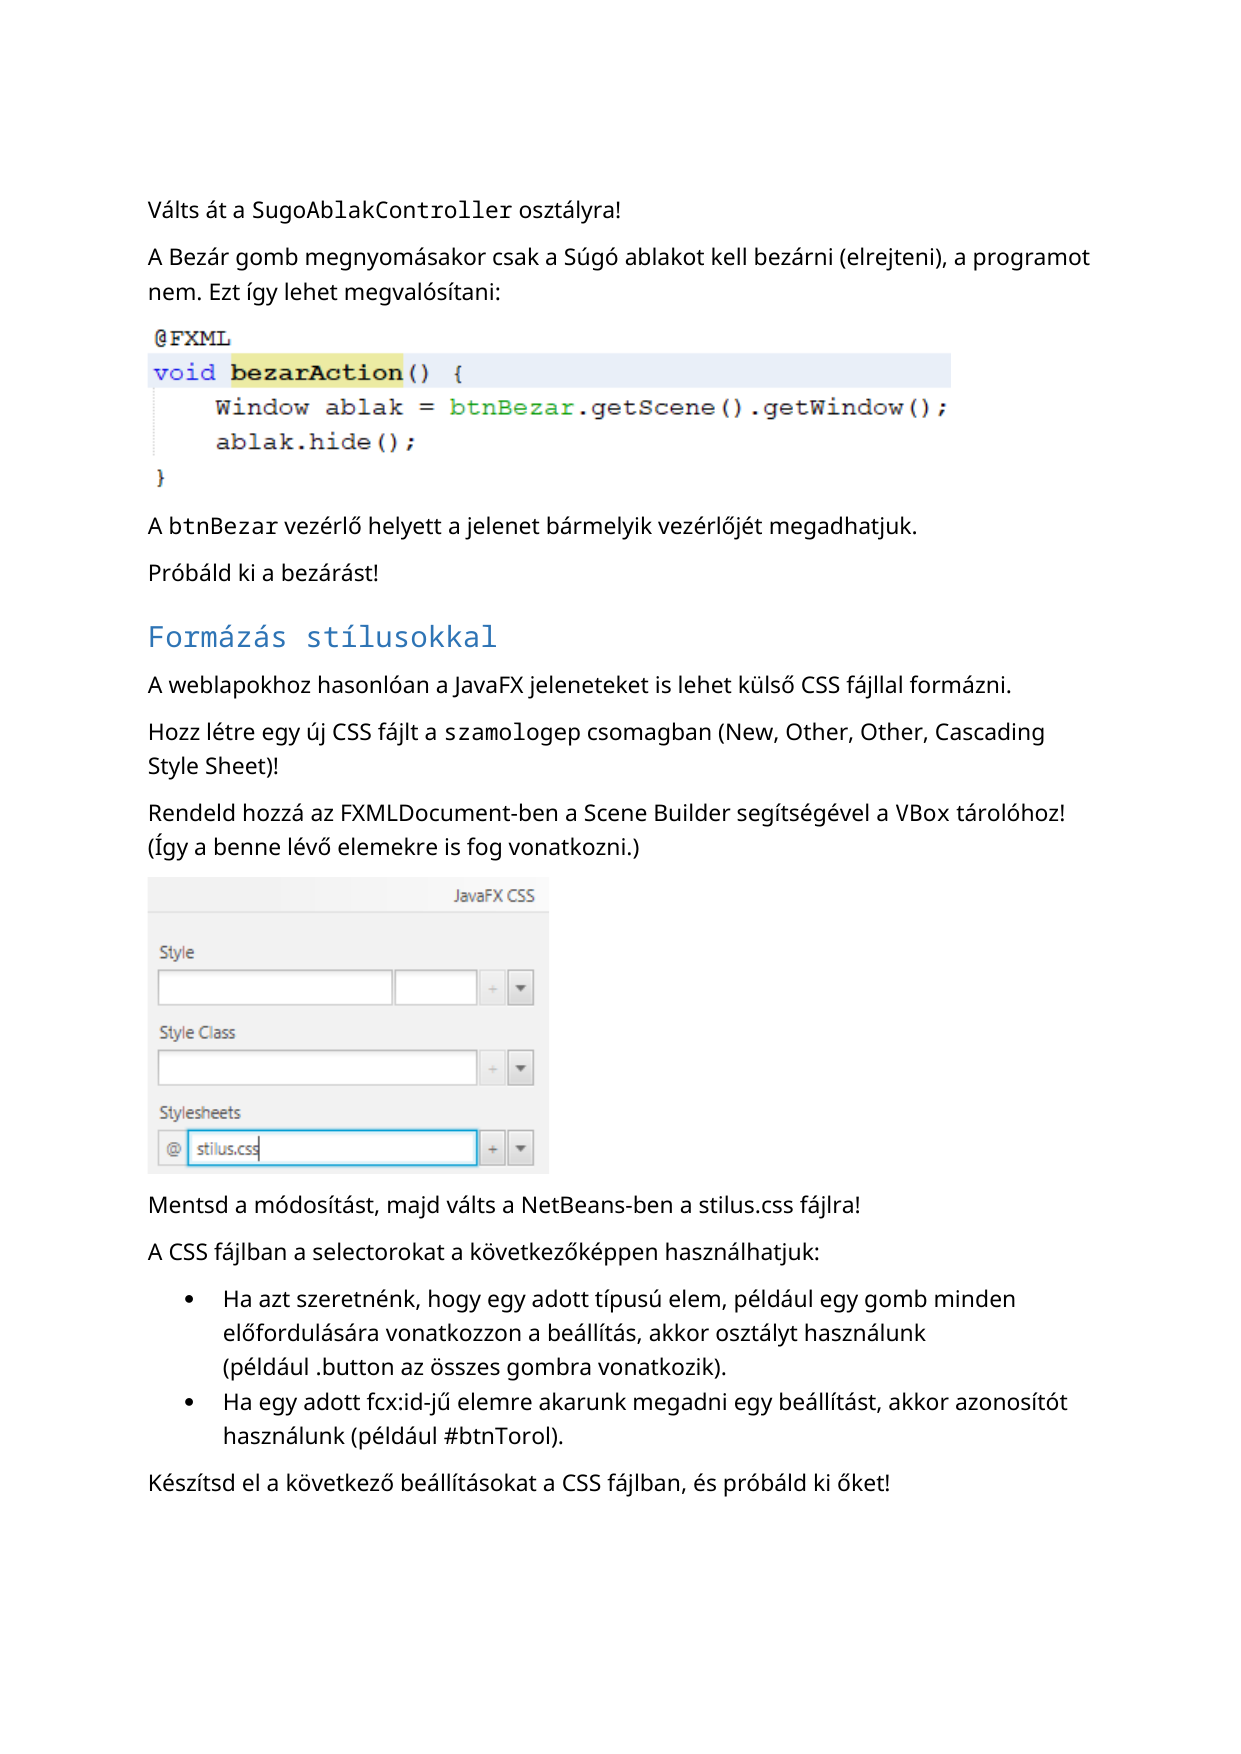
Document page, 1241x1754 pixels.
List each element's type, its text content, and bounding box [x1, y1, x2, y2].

text Készítsd el a következő beállításokat a CSS fájlban, és próbáld ki őket! [148, 1467, 1093, 1498]
picture [147, 877, 550, 1174]
picture [147, 322, 951, 495]
text A CSS fájlban a selectorokat a következőképpen használhatjuk: [148, 1236, 1093, 1267]
text A btnBezar vezérlő helyett a jelenet bármelyik vezérlőjét megadhatjuk. [148, 510, 1093, 541]
text A Bezár gomb megnyomásakor csak a Súgó ablakot kell bezárni (elrejteni), a programot nem. Ezt így lehet megvalósítani: [148, 241, 1093, 307]
list Ha azt szeretnénk, hogy egy adott típusú elem, például egy gomb minden előfordulására vonatkozzon a beállítás, akkor osztályt használunk (például .button az összes gombra vonatkozik). [185, 1283, 1093, 1383]
list Ha egy adott fcx:id-jű elemre akarunk megadni egy beállítást, akkor azonosítót használunk (például #btnTorol). [185, 1386, 1093, 1451]
text A weblapokhoz hasonlóan a JavaFX jeleneteket is lehet külső CSS fájllal formázni. [148, 668, 1093, 700]
text Mentsd a módosítást, majd válts a NetBeans-ben a stilus.css fájlra! [148, 1189, 1093, 1220]
text Próbáld ki a bezárást! [148, 557, 1093, 588]
text Hozz létre egy új CSS fájlt a szamologep csomagban (New, Other, Other, Cascading Style Sheet)! [148, 715, 1093, 781]
subtitle Formázás stílusokkal [148, 616, 1093, 656]
text Rendeld hozzá az FXMLDocument-ben a Scene Builder segítségével a VBox tárolóhoz! (Így a benne lévő elemekre is fog vonatkozni.) [148, 797, 1093, 862]
text Válts át a SugoAblakController osztályra! [148, 194, 1093, 226]
